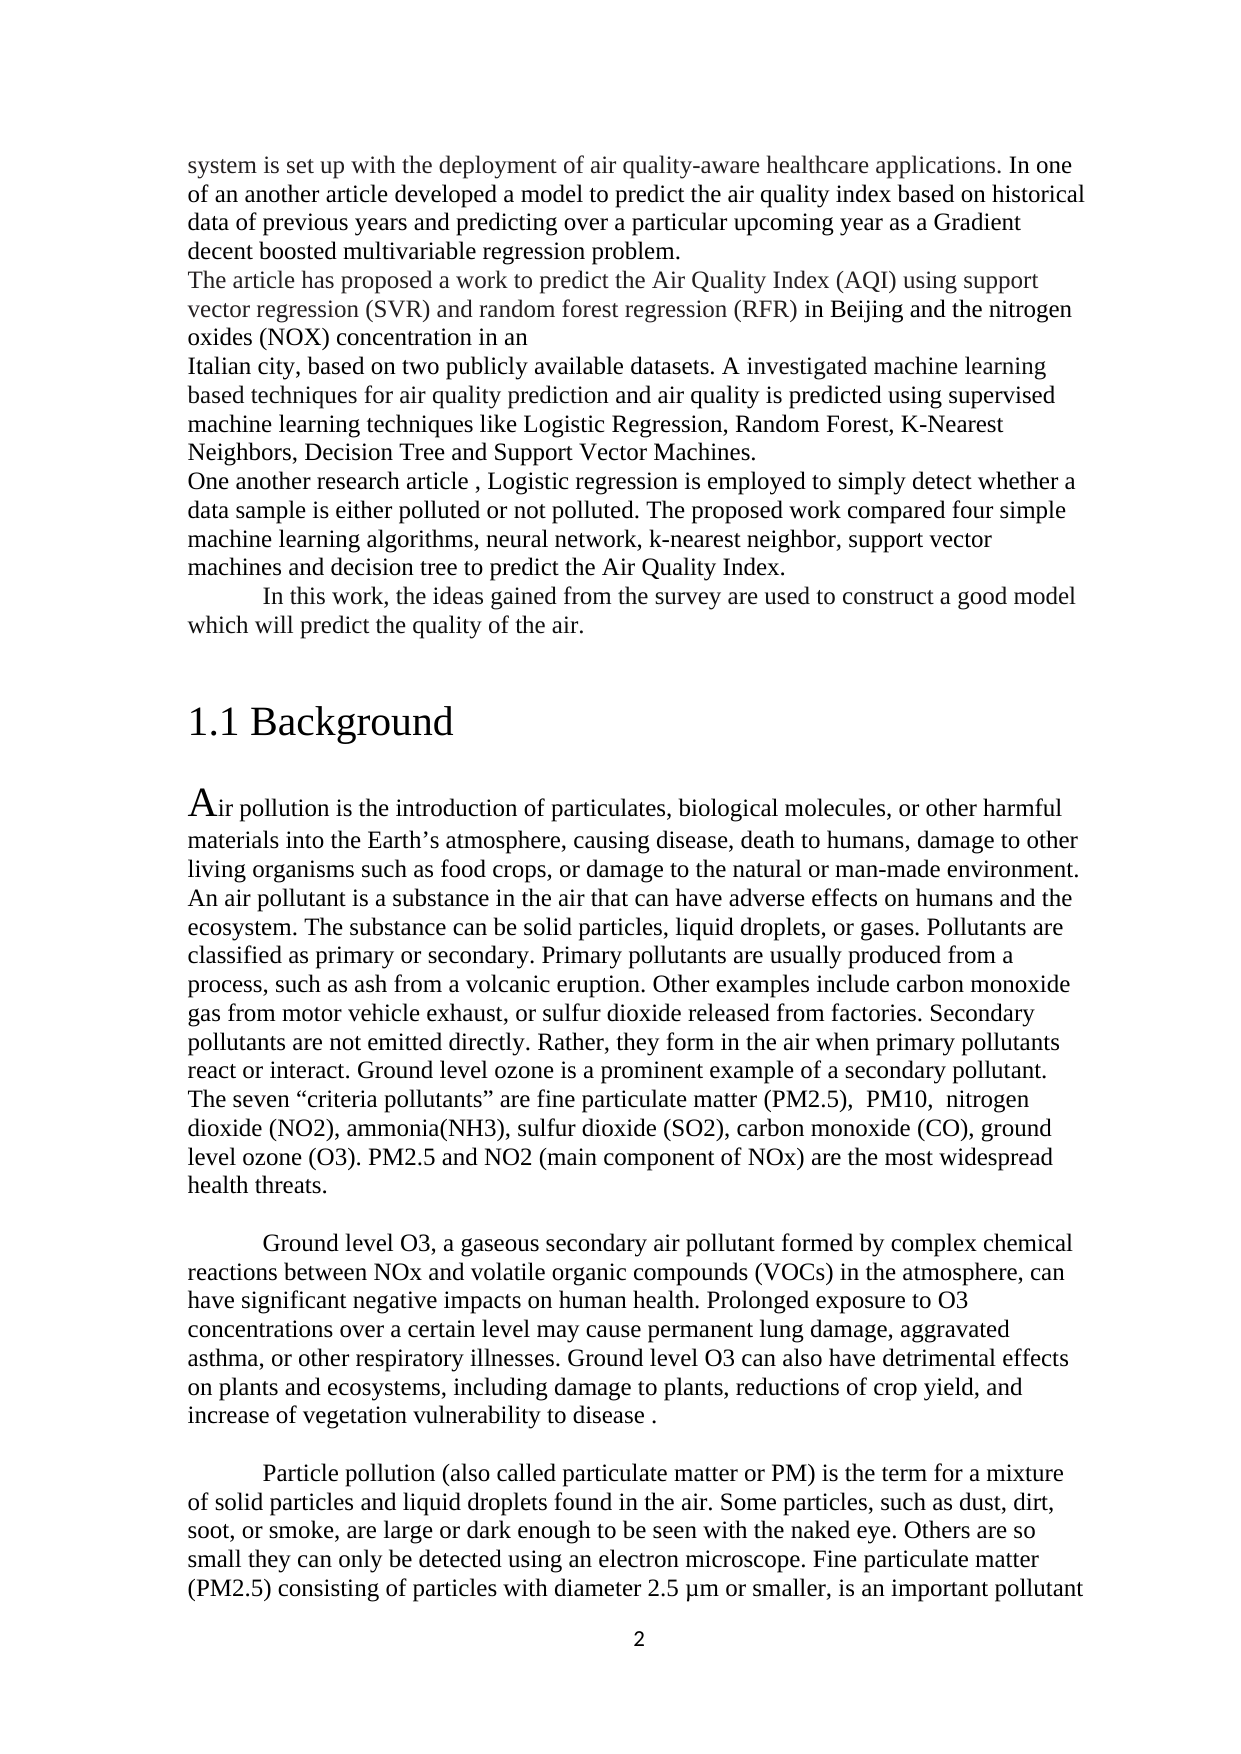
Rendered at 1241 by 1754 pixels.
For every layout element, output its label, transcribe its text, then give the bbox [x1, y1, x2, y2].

text Air pollution is the introduction of particulates, biological molecules, or other harmful materials into the Earth’s atmosphere, causing disease, death to humans, damage to other living organisms such as food crops, or damage to the natural or man-made environment. An air pollutant is a substance in the air that can have adverse effects on humans and the ecosystem. The substance can be solid particles, liquid droplets, or gases. Pollutants are classified as primary or secondary. Primary pollutants are usually produced from a process, such as ash from a volcanic eruption. Other examples include carbon monoxide gas from motor vehicle exhaust, or sulfur dioxide released from factories. Secondary pollutants are not emitted directly. Rather, they form in the air when primary pollutants react or interact. Ground level ozone is a prominent example of a secondary pollutant. The seven “criteria pollutants” are fine particulate matter (PM2.5), PM10, nitrogen dioxide (NO2), ammonia(NH3), sulfur dioxide (SO2), carbon monoxide (CO), ground level ozone (O3). PM2.5 and NO2 (main component of NOx) are the most widespread health threats. [187, 778, 1090, 1199]
text In this work, the ideas gained from the survey are used to construct a good model which will predict the quality of the air. [584, 581, 1090, 639]
text 1.1 Background [187, 696, 1090, 744]
text One another research article , Logistic regression is employed to simply detect whether a data sample is either polluted or not polluted. The proposed work compared four simple machine learning algorithms, neural network, k-nearest neighbor, support vector machines and decision tree to predict the Air Quality Index. [187, 466, 1090, 581]
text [187, 150, 1090, 265]
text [187, 1458, 1090, 1602]
text Ground level O3, a gaseous secondary air pollutant formed by complex chemical reactions between NOx and volatile organic compounds (VOCs) in the atmosphere, can have significant negative impacts on human health. Prolonged exposure to O3 concentrations over a certain level may cause permanent lung damage, aggravated asthma, or other respiratory illnesses. Ground level O3 can also have detrimental effects on plants and ecosystems, including damage to plants, reductions of crop yield, and increase of vegetation vulnerability to disease . [187, 1228, 1090, 1429]
text The article has proposed a work to predict the Air Quality Index (AQI) using support vector regression (SVR) and random forest regression (RFR) in Beijing and the nitrogen oxides (NOX) concentration in an Italian city, based on two publicly available datasets. A investigated machine learning based techniques for air quality prediction and air quality is predicted using supervised machine learning techniques like Logistic Regression, Random Forest, K-Nearest Neighbors, Decision Tree and Support Vector Machines. [187, 265, 1090, 466]
